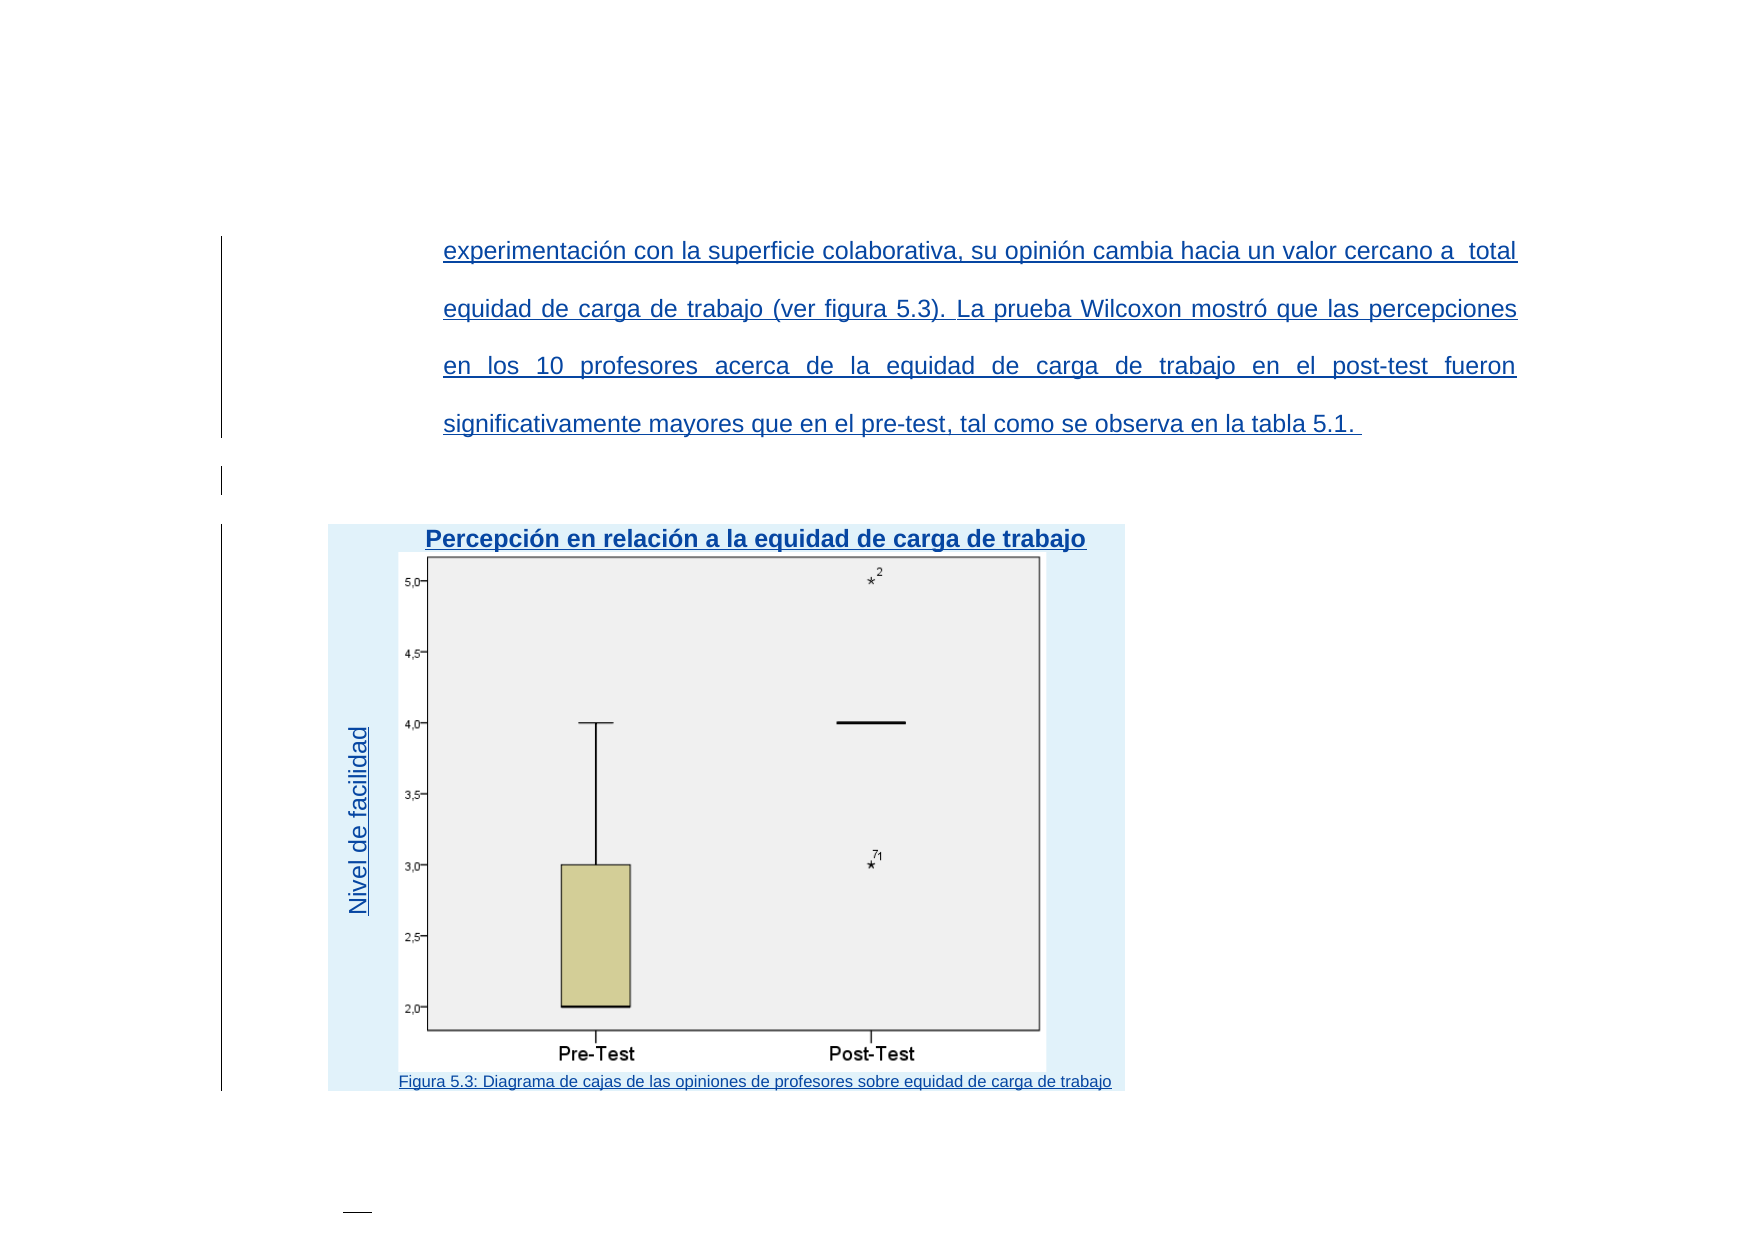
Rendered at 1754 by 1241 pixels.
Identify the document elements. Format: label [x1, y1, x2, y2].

picture [398, 552, 1047, 1072]
